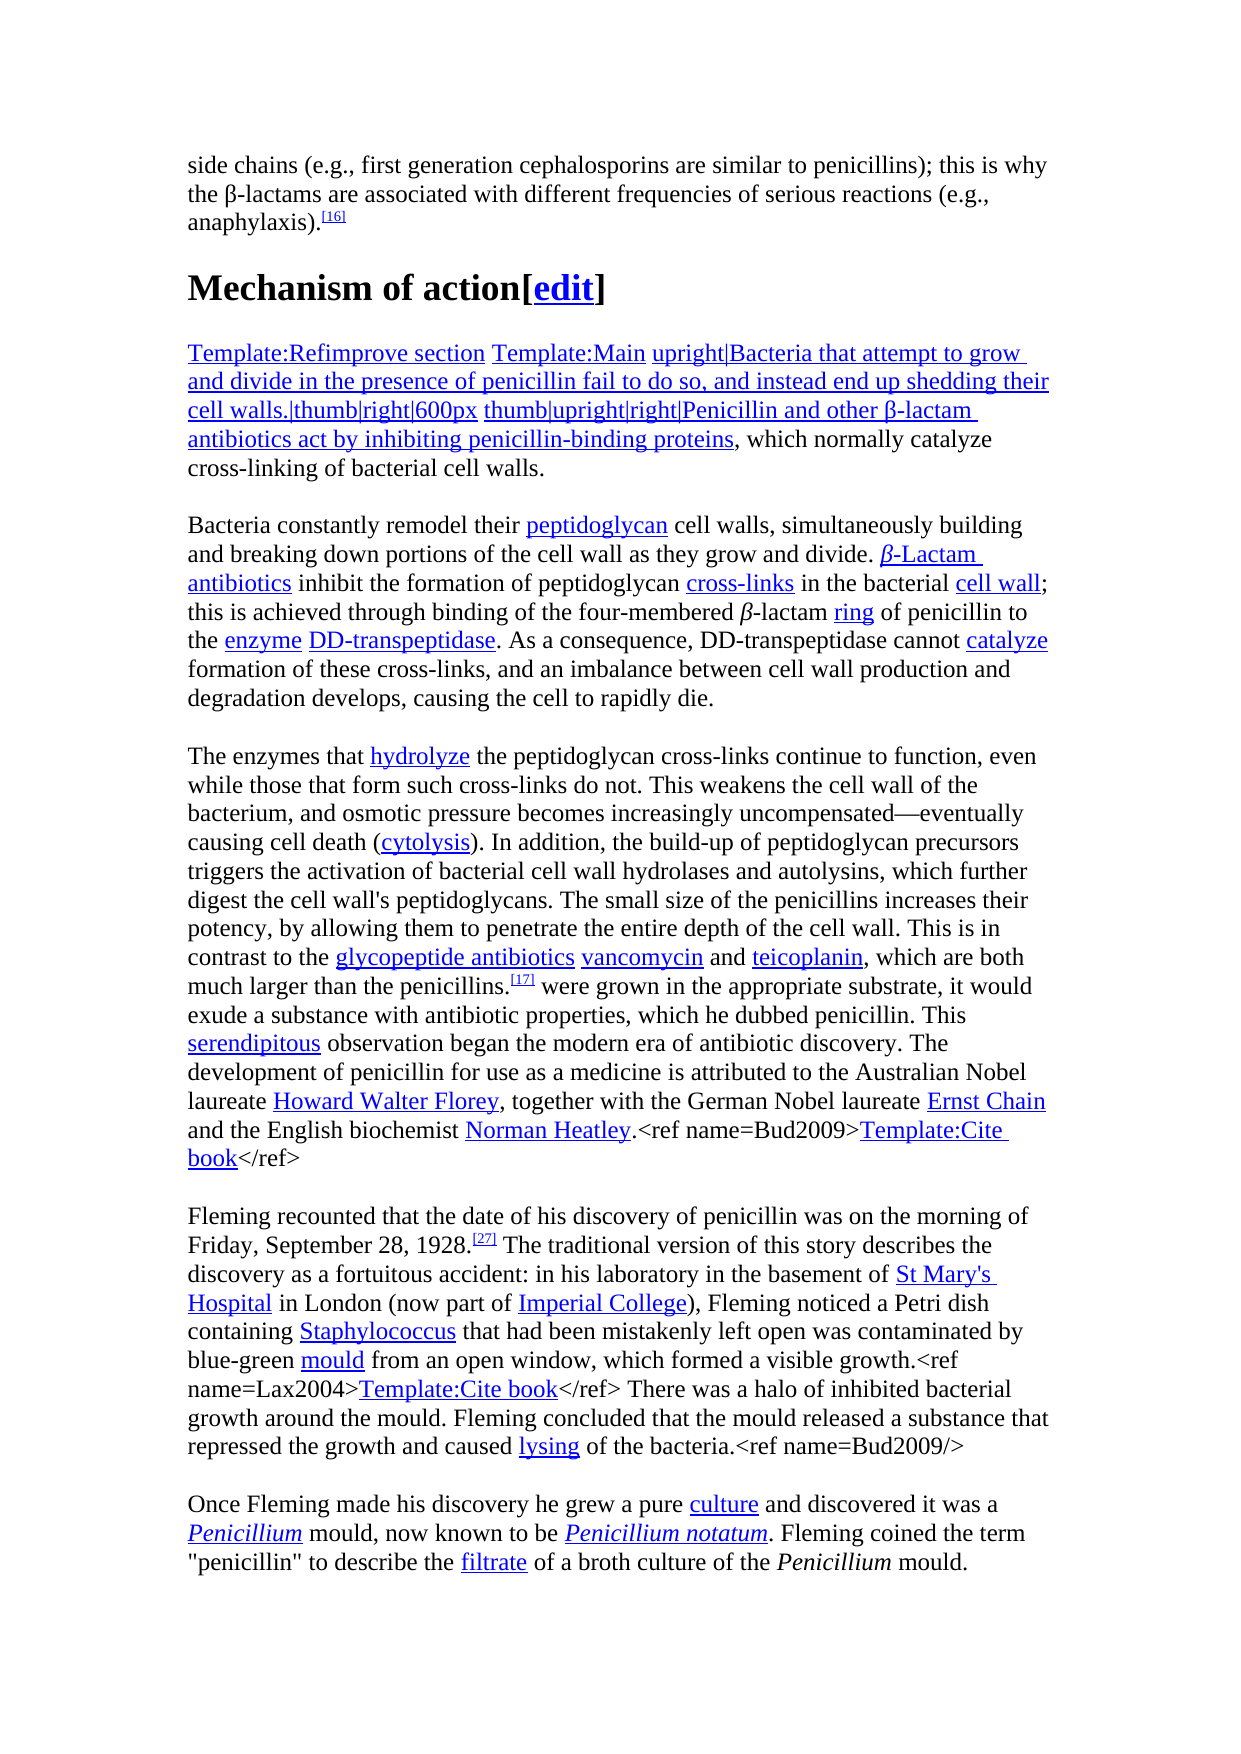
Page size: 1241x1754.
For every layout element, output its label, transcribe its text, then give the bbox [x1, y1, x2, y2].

text Fleming recounted that the date of his discovery of penicillin was on the morning of Friday, September 28, 1928.[27] The traditional version of this story describes the discovery as a fortuitous accident: in his laboratory in the basement of St Mary's Hospital in London (now part of Imperial College), Fleming noticed a Petri dish containing Staphylococcus that had been mistakenly left open was contaminated by blue-green mould from an open window, which formed a visible growth.<ref name=Lax2004>Template:Cite book</ref> There was a halo of inhibited bacterial growth around the mould. Fleming concluded that the mould released a substance that repressed the growth and caused lysing of the bacteria.<ref name=Bud2009/> [187, 1201, 1053, 1460]
text Template:Refimprove section Template:Main upright|Bacteria that attempt to grow and divide in the presence of penicillin fail to do so, and instead end up shedding their cell walls.|thumb|right|600px thumb|upright|right|Penicillin and other β-lactam antibiotics act by inhibiting penicillin-binding proteins, which normally catalyze cross-linking of bacterial cell walls. [187, 338, 1053, 481]
text The enzymes that hydrolyze the peptidoglycan cross-links continue to function, even while those that form such cross-links do not. This weakens the cell wall of the bacterium, and osmotic pressure becomes increasingly uncompensated—eventually causing cell death (cytolysis). In addition, the build-up of peptidoglycan precursors triggers the activation of bacterial cell wall hydrolases and autolysins, which further digest the cell wall's peptidoglycans. The small size of the penicillins increases their potency, by allowing them to penetrate the entire depth of the cell wall. This is in contrast to the glycopeptide antibiotics vancomycin and teicoplanin, which are both much larger than the penicillins.[17] were grown in the appropriate substrate, it would exude a substance with antibiotic properties, which he dubbed penicillin. This serendipitous observation began the modern era of antibiotic discovery. The development of penicillin for use as a medicine is attributed to the Australian Nobel laureate Howard Walter Florey, together with the German Nobel laureate Ernst Chain and the English biochemist Norman Heatley.<ref name=Bud2009>Template:Cite book</ref> [187, 741, 1053, 1172]
subtitle Mechanism of action[edit] [187, 265, 1053, 308]
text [187, 1489, 1053, 1576]
text Bacteria constantly remodel their peptidoglycan cell walls, simultaneously building and breaking down portions of the cell wall as they grow and divide. β-Lactam antibiotics inhibit the formation of peptidoglycan cross-links in the bacterial cell wall; this is achieved through binding of the four-membered β-lactam ring of penicillin to the enzyme DD-transpeptidase. As a consequence, DD-transpeptidase cannot catalyze formation of these cross-links, and an imbalance between cell wall production and degradation develops, causing the cell to rapidly die. [187, 511, 1053, 712]
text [187, 150, 1053, 236]
